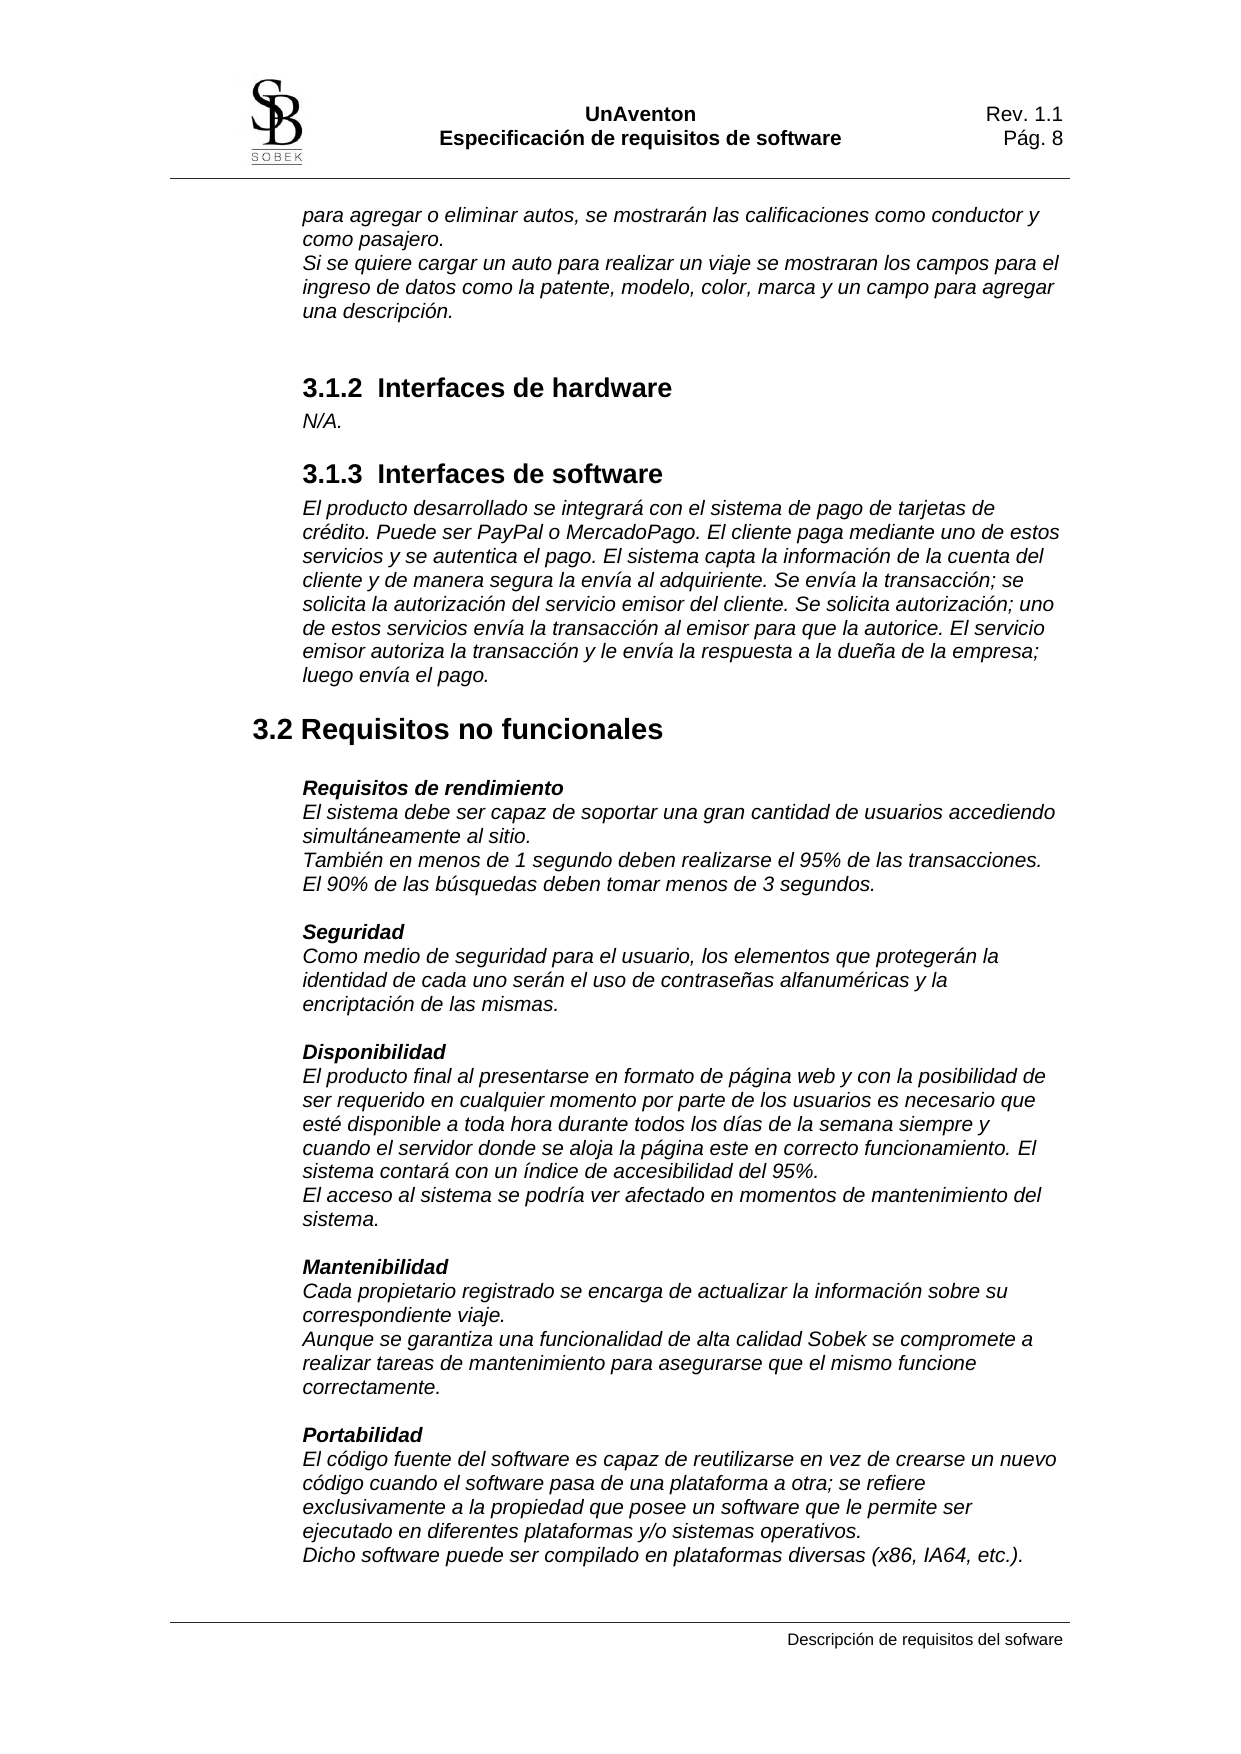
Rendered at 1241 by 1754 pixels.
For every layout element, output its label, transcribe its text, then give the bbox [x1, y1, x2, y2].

subtitle Interfaces de software [302, 458, 1063, 489]
text También en menos de 1 segundo deben realizarse el 95% de las transacciones. El 90% de las búsquedas deben tomar menos de 3 segundos. [302, 848, 1063, 896]
text Si se quiere cargar un auto para realizar un viaje se mostraran los campos para el ingreso de datos como la patente, modelo, color, marca y un campo para agregar una descripción. [302, 251, 1063, 323]
text El acceso al sistema se podría ver afectado en momentos de mantenimiento del sistema. [302, 1183, 1063, 1231]
text El producto final al presentarse en formato de página web y con la posibilidad de ser requerido en cualquier momento por parte de los usuarios es necesario que esté disponible a toda hora durante todos los días de la semana siempre y cuando el servidor donde se aloja la página este en correcto funcionamiento. El sistema contará con un índice de accesibilidad del 95%. [302, 1063, 1063, 1183]
text Requisitos de rendimiento [302, 776, 1063, 800]
text N/A. [302, 409, 1063, 433]
subtitle Interfaces de hardware [302, 372, 1063, 403]
picture [234, 73, 311, 168]
text Disponibilidad [302, 1039, 1063, 1063]
text Aunque se garantiza una funcionalidad de alta calidad Sobek se compromete a realizar tareas de mantenimiento para asegurarse que el mismo funcione correctamente. [302, 1327, 1063, 1399]
text El código fuente del software es capaz de reutilizarse en vez de crearse un nuevo código cuando el software pasa de una plataforma a otra; se refiere exclusivamente a la propiedad que posee un software que le permite ser ejecutado en diferentes plataformas y/o sistemas operativos. Dicho software puede ser compilado en plataformas diversas (x86, IA64, etc.). [862, 1447, 1063, 1567]
text Portabilidad [302, 1423, 1063, 1447]
text El sistema debe ser capaz de soportar una gran cantidad de usuarios accediendo simultáneamente al sitio. [302, 800, 1063, 848]
text Mantenibilidad [302, 1255, 1063, 1279]
text Cada propietario registrado se encarga de actualizar la información sobre su correspondiente viaje. [302, 1279, 1063, 1327]
text El producto desarrollado se integrará con el sistema de pago de tarjetas de crédito. Puede ser PayPal o MercadoPago. El cliente paga mediante uno de estos servicios y se autentica el pago. El sistema capta la información de la cuenta del cliente y de manera segura la envía al adquiriente. Se envía la transacción; se solicita la autorización del servicio emisor del cliente. Se solicita autorización; uno de estos servicios envía la transacción al emisor para que la autorice. El servicio emisor autoriza la transacción y le envía la respuesta a la dueña de la empresa; luego envía el pago. [302, 496, 1063, 687]
text Como medio de seguridad para el usuario, los elementos que protegerán la identidad de cada uno serán el uso de contraseñas alfanuméricas y la encriptación de las mismas. [302, 944, 1063, 1016]
subtitle 3.2 Requisitos no funcionales [252, 712, 1063, 746]
text Seguridad [302, 920, 1063, 944]
